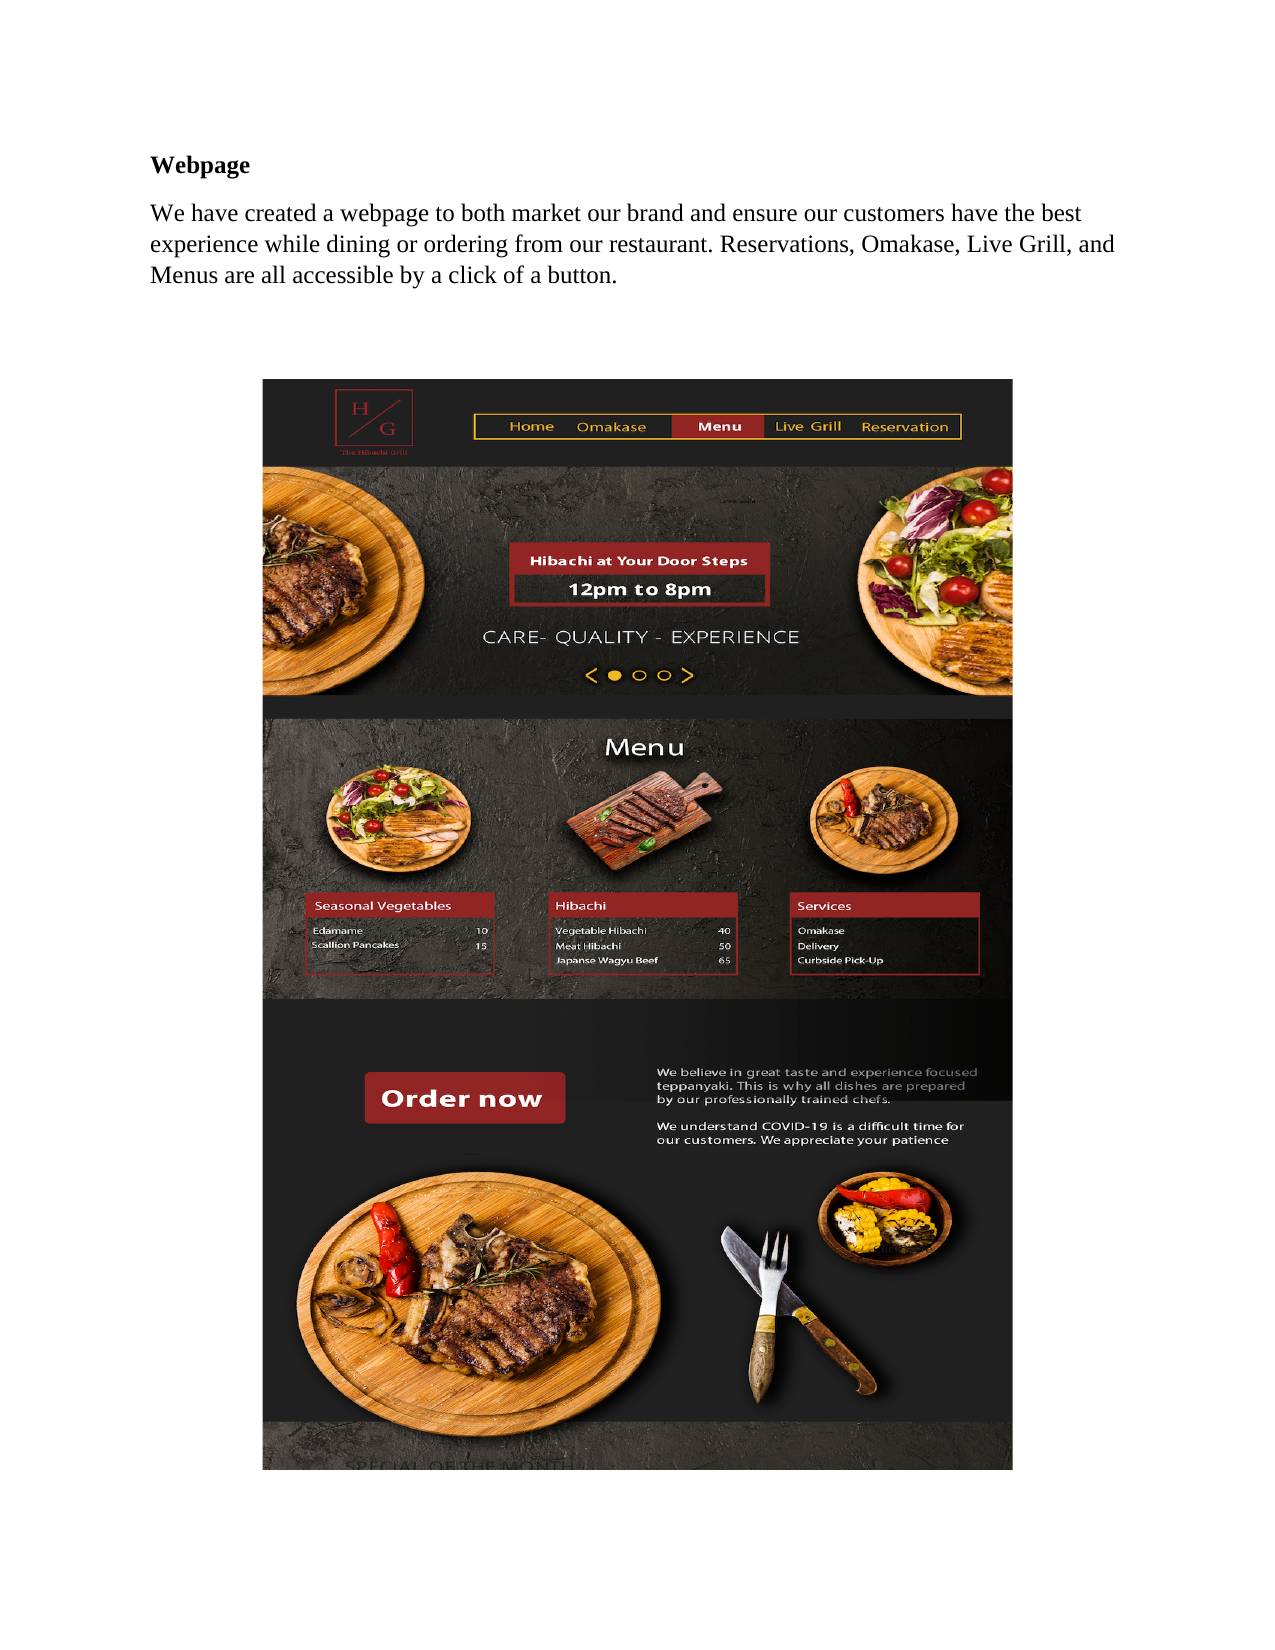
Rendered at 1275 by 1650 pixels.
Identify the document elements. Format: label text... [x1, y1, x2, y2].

text Webpage [150, 150, 1125, 179]
picture [262, 379, 1013, 1470]
text We have created a webpage to both market our brand and ensure our customers have the best experience while dining or ordering from our restaurant. Reservations, Omakase, Live Grill, and Menus are all accessible by a click of a button. [150, 198, 1125, 288]
